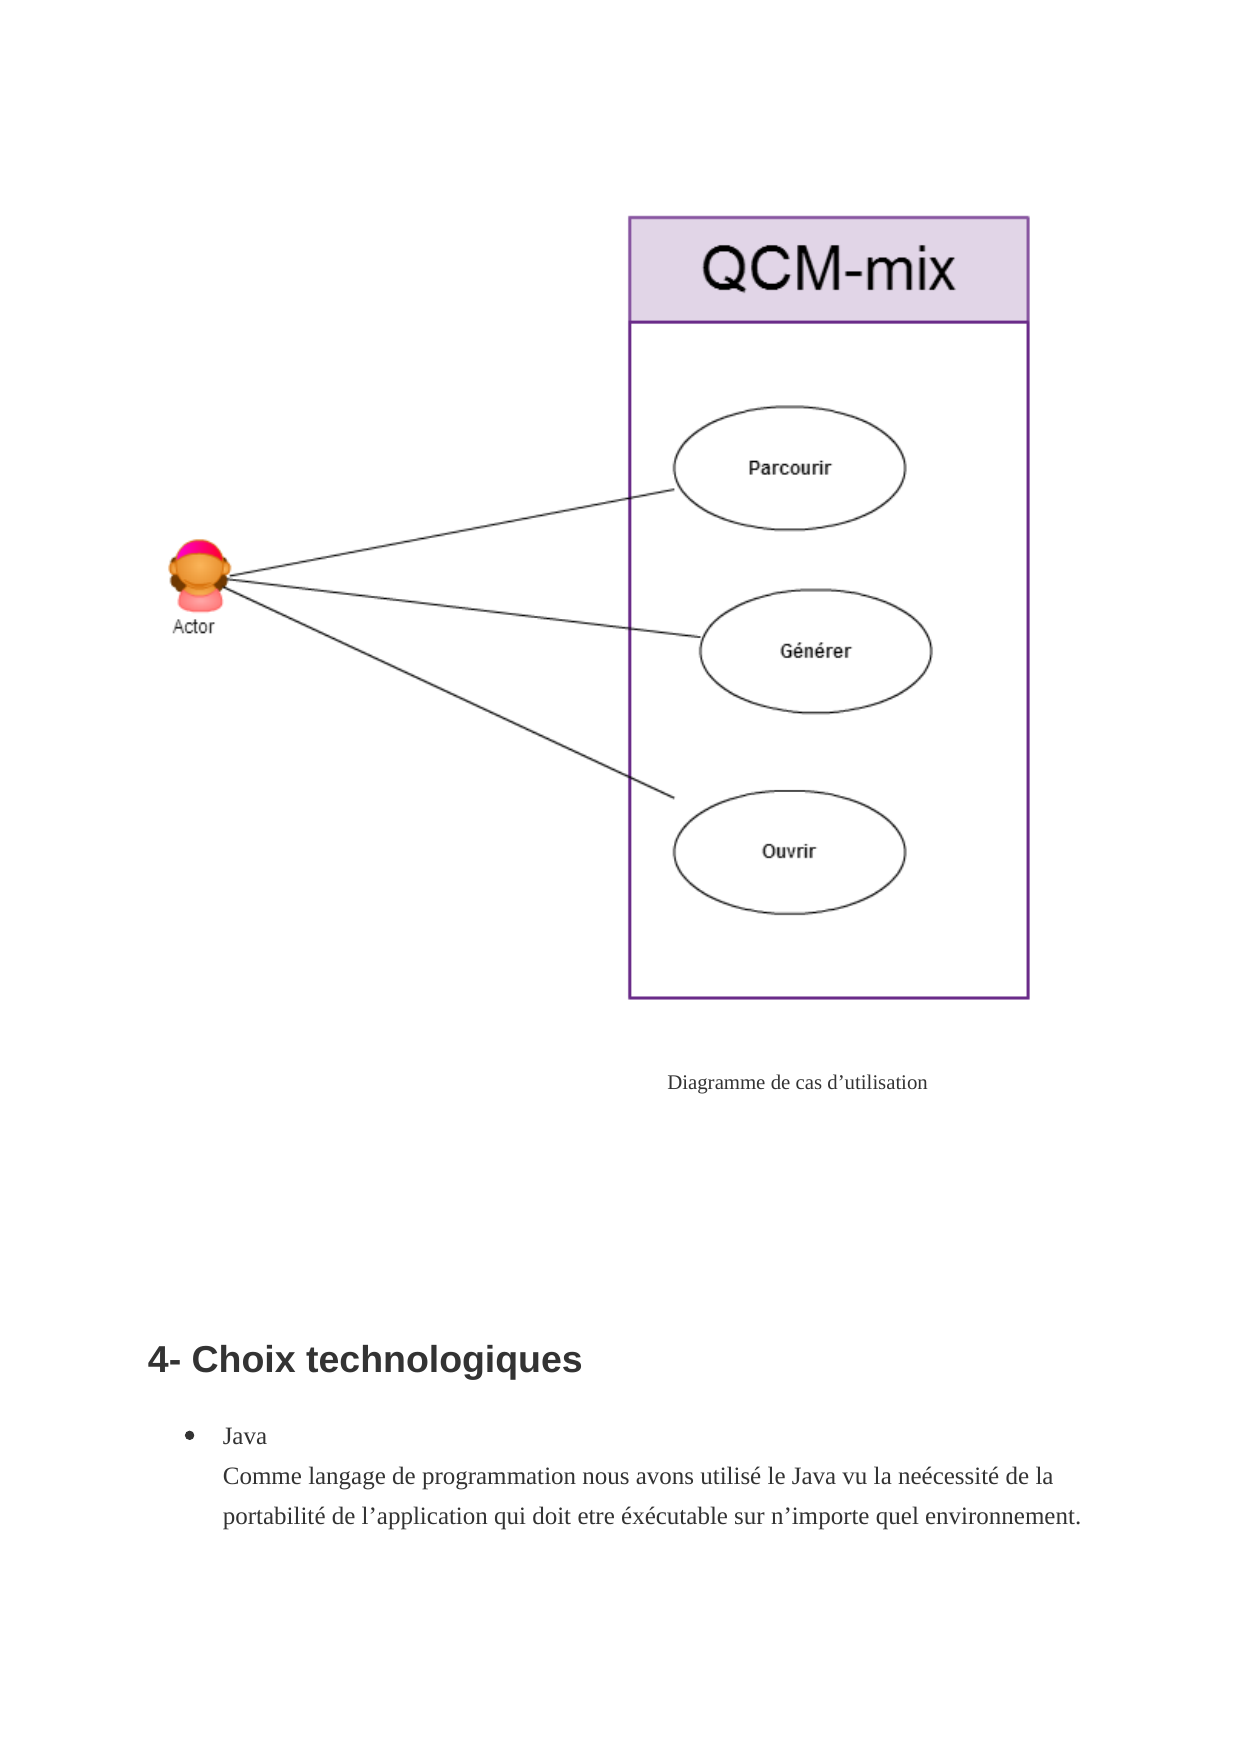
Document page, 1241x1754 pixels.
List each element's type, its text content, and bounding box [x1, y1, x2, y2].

text 4- Choix technologiques [148, 1337, 1093, 1380]
list Diagramme de cas d’utilisation [223, 1054, 1093, 1094]
list Java [185, 1409, 1093, 1449]
picture [147, 187, 1093, 1026]
